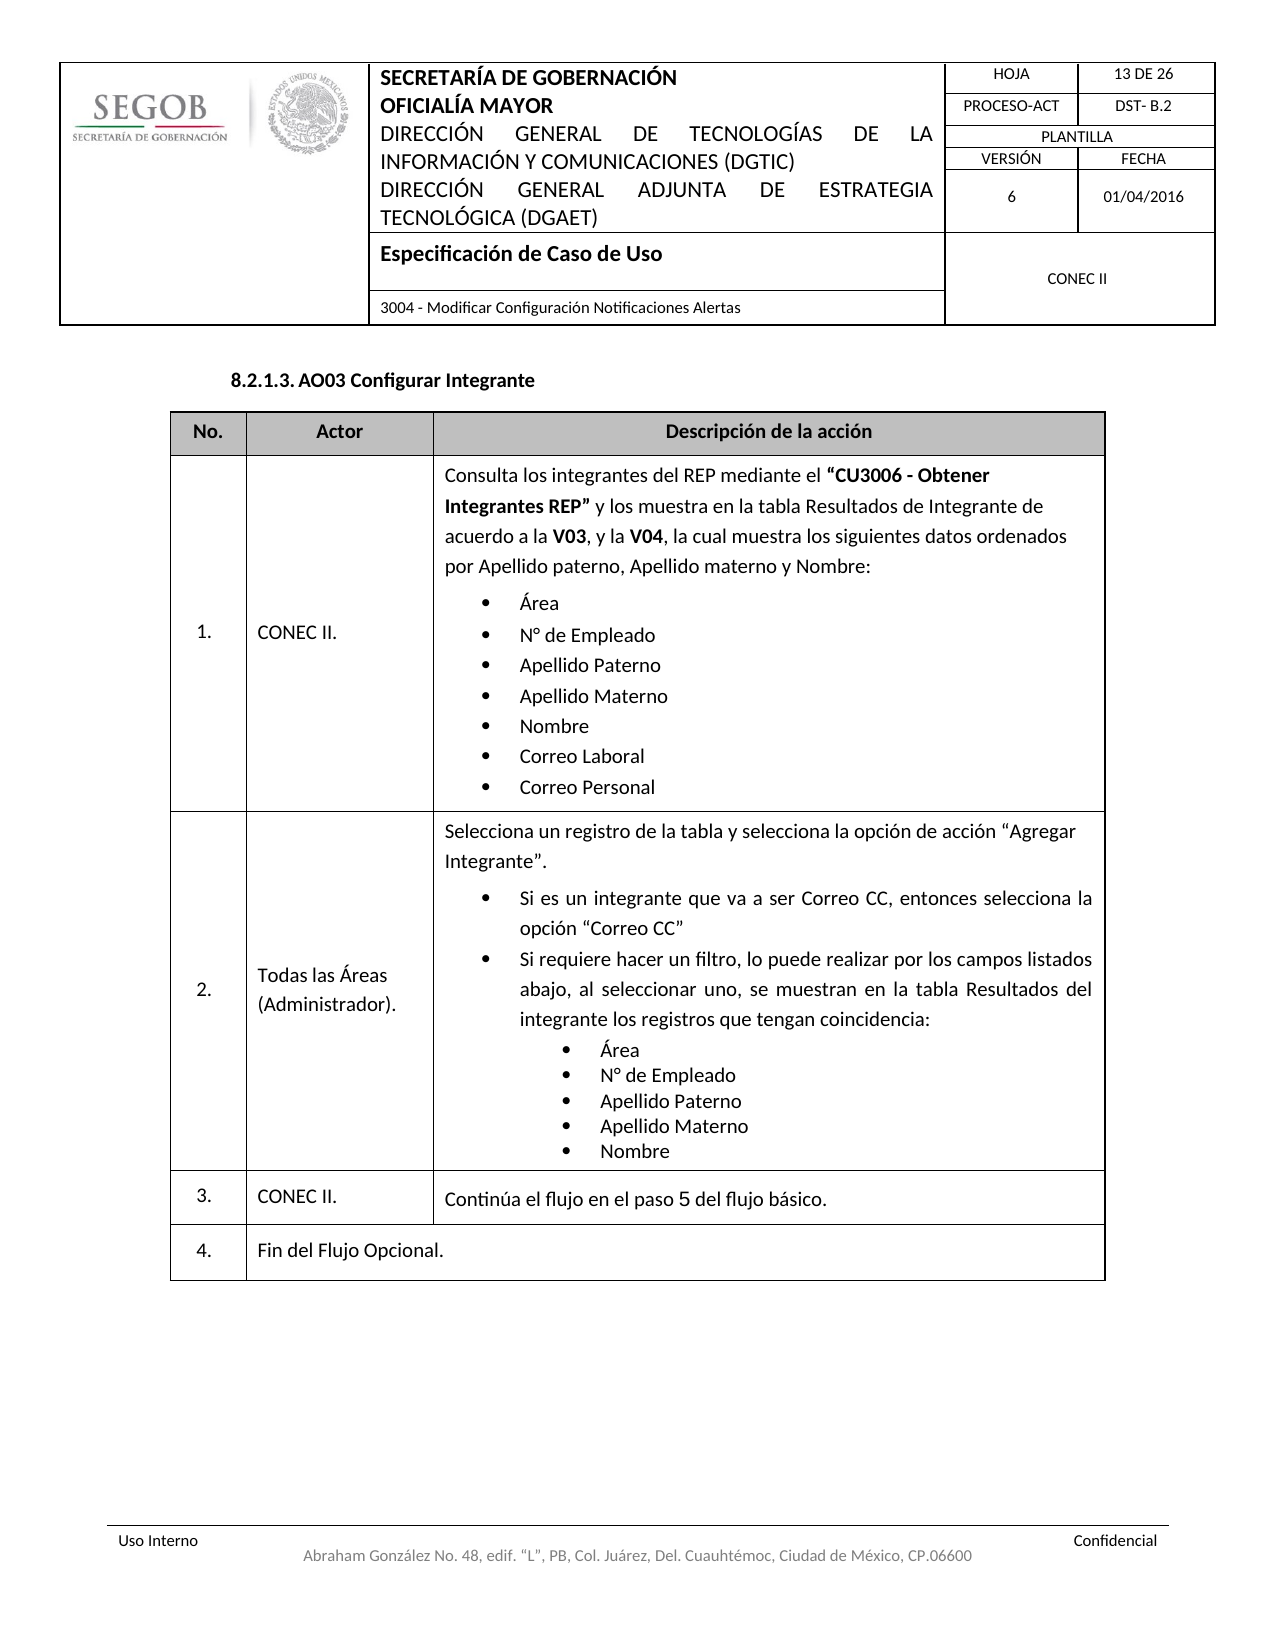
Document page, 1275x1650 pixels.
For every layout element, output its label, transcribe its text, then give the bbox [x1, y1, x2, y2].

picture [72, 71, 353, 175]
table_cell CONEC II. [247, 1171, 433, 1224]
table_header No. [171, 413, 246, 455]
table_cell Selecciona un registro de la tabla y selecciona la opción de acción “Agregar Integrante”. Si es un integrante que va a ser Correo CC, entonces selecciona la opción “Correo CC” Si requiere hacer un filtro, lo puede realizar por los campos listados abajo, al seleccionar uno, se muestran en la tabla Resultados del integrante los registros que tengan coincidencia: Área N° de Empleado Apellido Paterno Apellido Materno Nombre [434, 812, 1104, 1170]
table_cell Todas las Áreas (Administrador). [247, 812, 433, 1170]
table_cell Consulta los integrantes del REP mediante el “CU3006 - Obtener Integrantes REP” y los muestra en la tabla Resultados de Integrante de acuerdo a la V03, y la V04, la cual muestra los siguientes datos ordenados por Apellido paterno, Apellido materno y Nombre: Área N° de Empleado Apellido Paterno Apellido Materno Nombre Correo Laboral Correo Personal [434, 456, 1104, 811]
table_header Descripción de la acción [434, 413, 1104, 455]
table_cell [171, 812, 246, 1170]
table_cell [171, 456, 246, 811]
table_header Actor [247, 413, 433, 455]
table_cell [171, 1225, 246, 1280]
table_cell CONEC II. [247, 456, 433, 811]
list AO03 Configurar Integrante [231, 367, 1157, 393]
table_cell Continúa el flujo en el paso 5 del flujo básico. [434, 1171, 1104, 1224]
table_cell Fin del Flujo Opcional. [247, 1225, 1104, 1280]
table_cell [171, 1171, 246, 1224]
